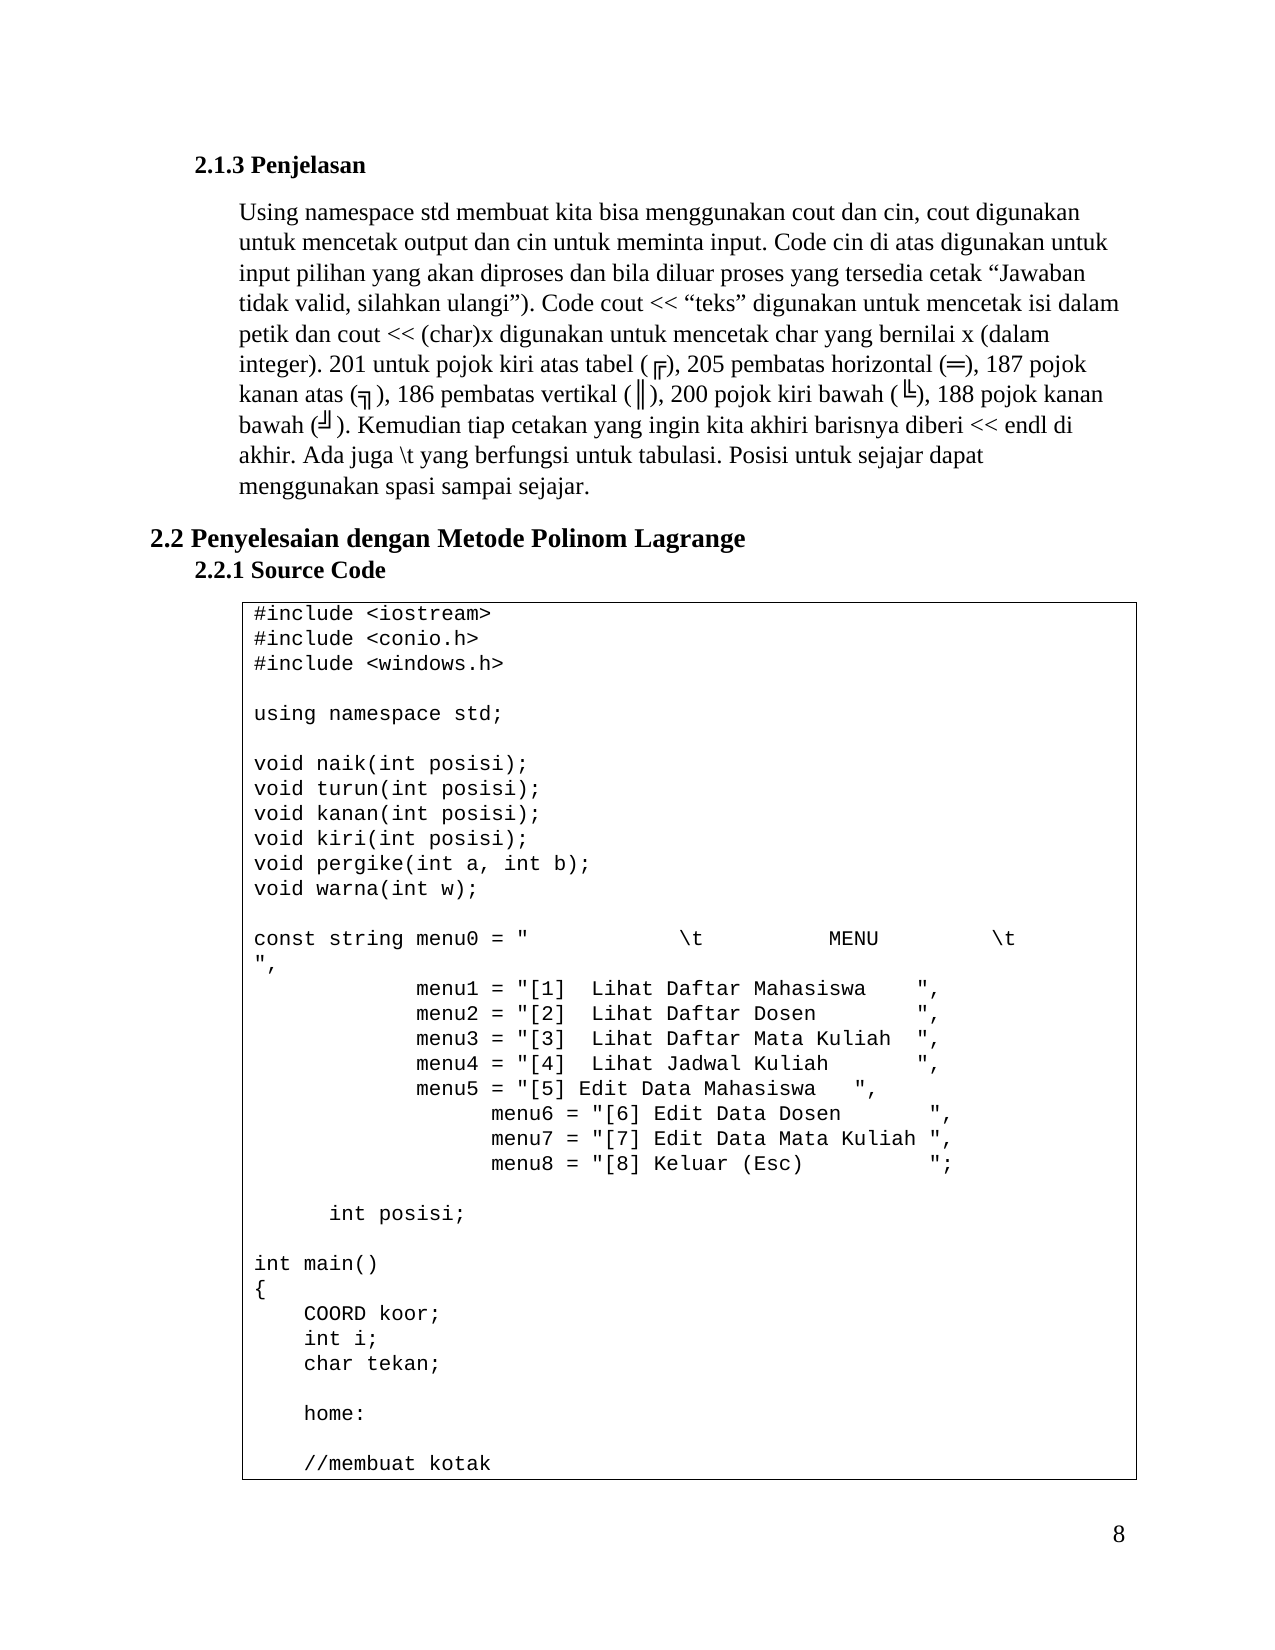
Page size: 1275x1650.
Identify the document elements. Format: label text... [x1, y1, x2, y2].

subtitle 2.2 Penyelesaian dengan Metode Polinom Lagrange [150, 522, 1125, 553]
text 2.2.1 Source Code [194, 555, 1125, 584]
text 2.1.3 Penjelasan [194, 150, 1125, 179]
text Using namespace std membuat kita bisa menggunakan cout dan cin, cout digunakan untuk mencetak output dan cin untuk meminta input. Code cin di atas digunakan untuk input pilihan yang akan diproses dan bila diluar proses yang tersedia cetak “Jawaban tidak valid, silahkan ulangi”). Code cout << “teks” digunakan untuk mencetak isi dalam petik dan cout << (char)x digunakan untuk mencetak char yang bernilai x (dalam integer). 201 untuk pojok kiri atas tabel (╔), 205 pembatas horizontal (═), 187 pojok kanan atas (╗), 186 pembatas vertikal (║), 200 pojok kiri bawah (╚), 188 pojok kanan bawah (╝). Kemudian tiap cetakan yang ingin kita akhiri barisnya diberi << endl di akhir. Ada juga \t yang berfungsi untuk tabulasi. Posisi untuk sejajar dapat menggunakan spasi sampai sejajar. [239, 197, 1125, 499]
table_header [243, 603, 1136, 1478]
